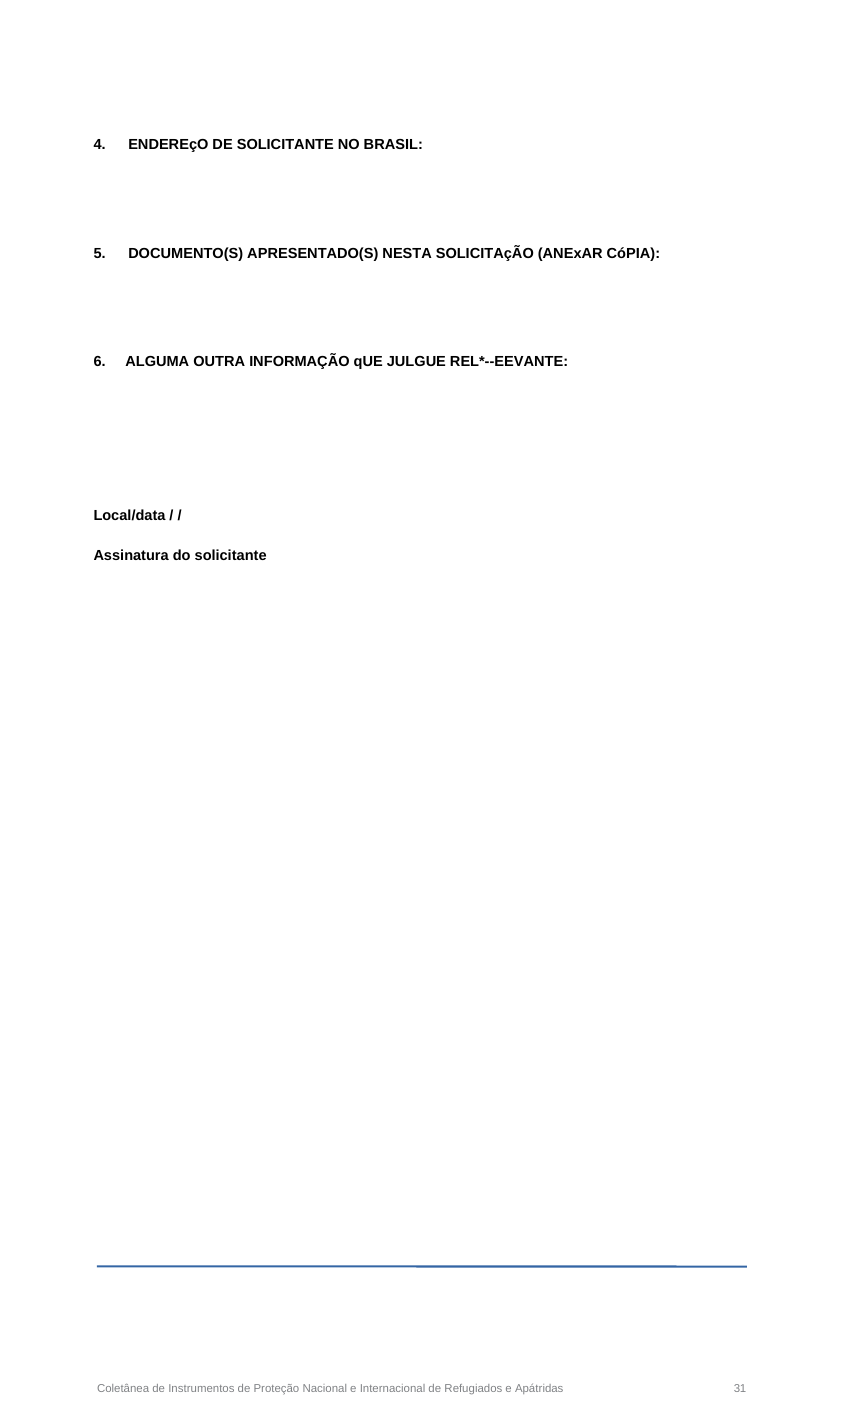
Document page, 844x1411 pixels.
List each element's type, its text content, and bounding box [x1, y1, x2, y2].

list ALGUMA OUTRA INFORMAÇÃO qUE JULGUE REL*--EEVANTE: [31, 353, 813, 369]
text Assinatura do solicitante [31, 547, 813, 563]
text Local/data / / [31, 507, 813, 524]
list ENDEREçO DE SOLICITANTE NO BRASIL: [31, 136, 813, 153]
list DOCUMENTO(S) APRESENTADO(S) NESTA SOLICITAçÃO (ANExAR CóPIA): [31, 244, 813, 261]
